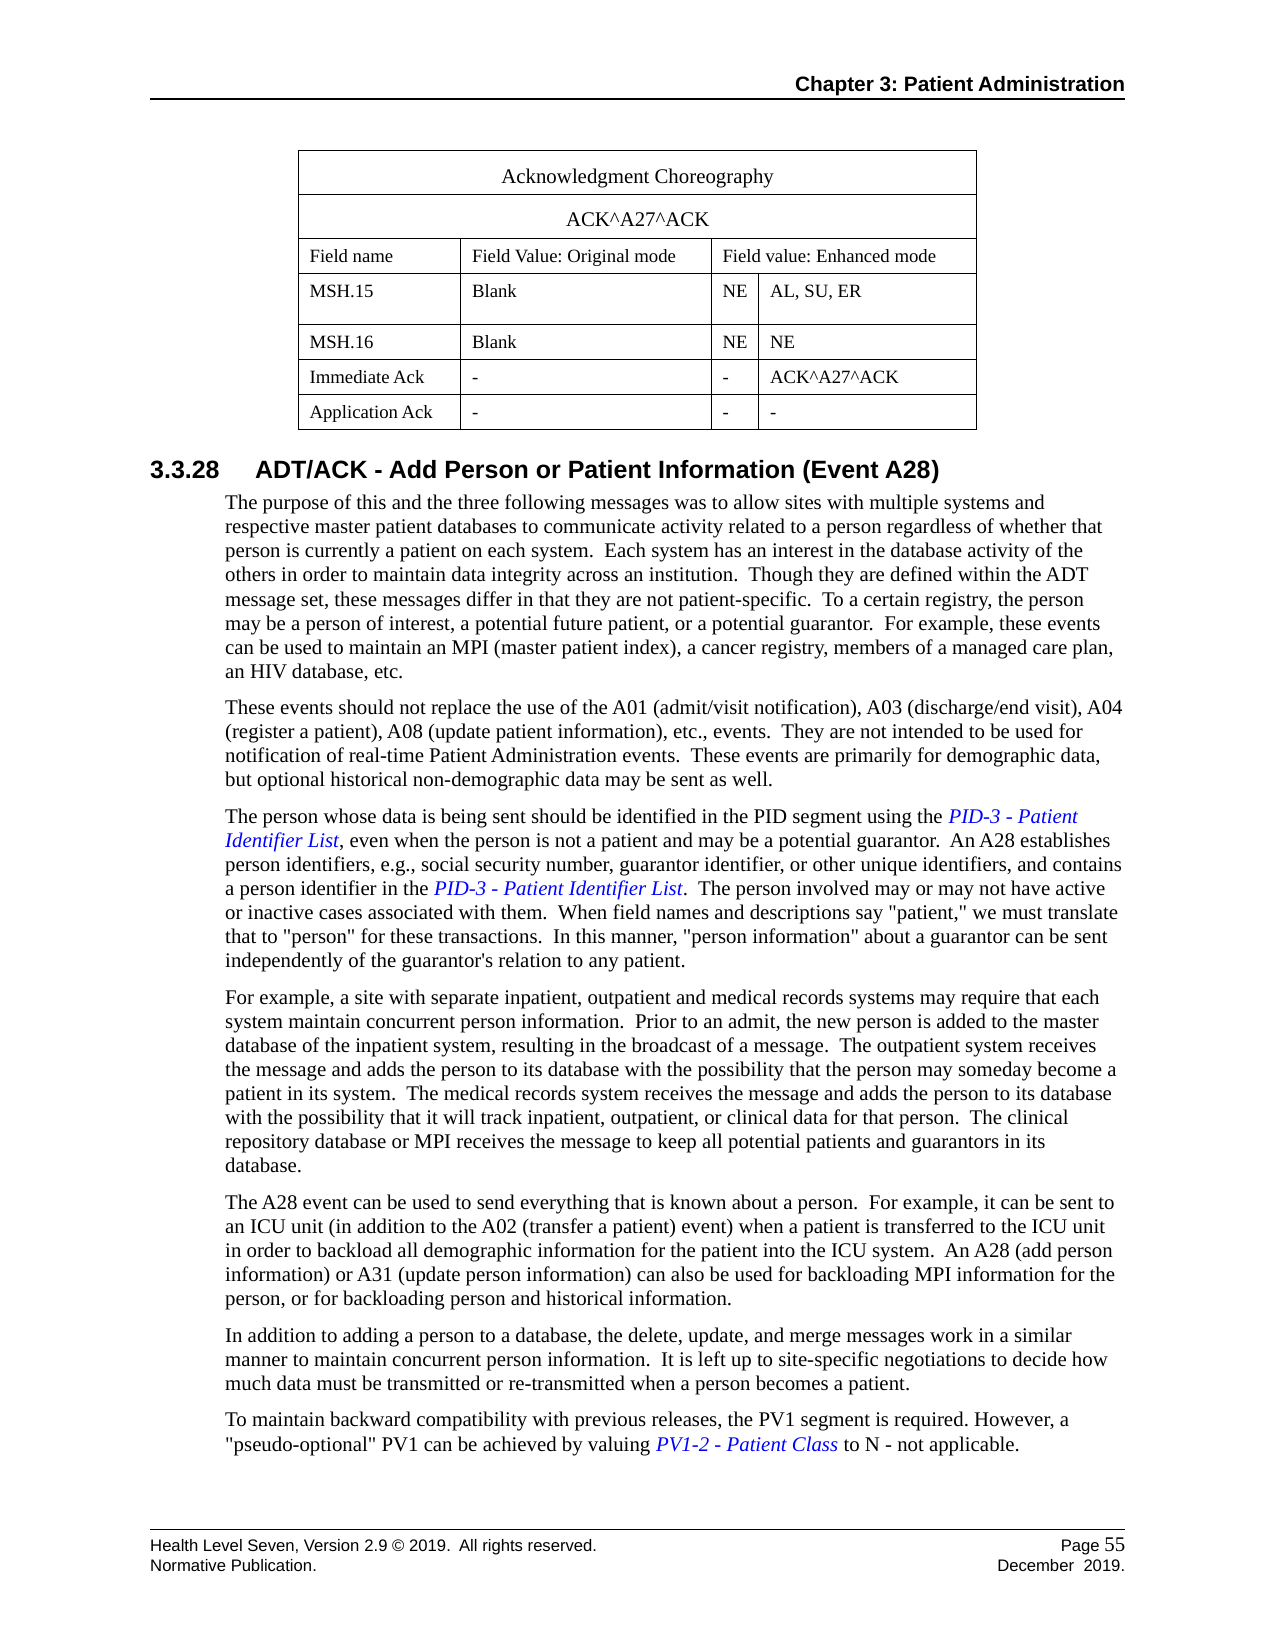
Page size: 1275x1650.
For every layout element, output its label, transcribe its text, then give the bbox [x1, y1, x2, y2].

text In addition to adding a person to a database, the delete, update, and merge messages work in a similar manner to maintain concurrent person information. It is left up to site-specific negotiations to decide how much data must be transmitted or re-transmitted when a person becomes a patient. [225, 1323, 1125, 1395]
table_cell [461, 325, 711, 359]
subtitle ADT/ACK - Add Person or Patient Information (Event A28) [150, 455, 1125, 484]
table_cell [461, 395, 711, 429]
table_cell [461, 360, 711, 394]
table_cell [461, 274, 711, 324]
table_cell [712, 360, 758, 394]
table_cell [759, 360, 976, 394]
text These events should not replace the use of the A01 (admit/visit notification), A03 (discharge/end visit), A04 (register a patient), A08 (update patient information), etc., events. They are not intended to be used for notification of real-time Patient Administration events. These events are primarily for demographic data, but optional historical non-demographic data may be sent as well. [225, 695, 1125, 791]
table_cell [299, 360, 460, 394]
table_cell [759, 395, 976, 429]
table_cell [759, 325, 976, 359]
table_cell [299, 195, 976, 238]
text For example, a site with separate inpatient, outpatient and medical records systems may require that each system maintain concurrent person information. Prior to an admit, the new person is added to the master database of the inpatient system, resulting in the broadcast of a message. The outpatient system receives the message and adds the person to its database with the possibility that the person may someday become a patient in its system. The medical records system receives the message and adds the person to its database with the possibility that it will track inpatient, outpatient, or clinical data for that person. The clinical repository database or MPI receives the message to keep all potential patients and guarantors in its database. [225, 985, 1125, 1177]
text The person whose data is being sent should be identified in the PID segment using the PID-3 - Patient Identifier List, even when the person is not a patient and may be a potential guarantor. An A28 establishes person identifiers, e.g., social security number, guarantor identifier, or other unique identifiers, and contains a person identifier in the PID-3 - Patient Identifier List. The person involved may or may not have active or inactive cases associated with them. When field names and descriptions say "patient," we must translate that to "person" for these transactions. In this manner, "person information" about a guarantor can be sent independently of the guarantor's relation to any patient. [225, 804, 1125, 972]
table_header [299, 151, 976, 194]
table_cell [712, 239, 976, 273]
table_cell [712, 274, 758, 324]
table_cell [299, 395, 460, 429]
text The purpose of this and the three following messages was to allow sites with multiple systems and respective master patient databases to communicate activity related to a person regardless of whether that person is currently a patient on each system. Each system has an interest in the database activity of the others in order to maintain data integrity across an institution. Though they are defined within the ADT message set, these messages differ in that they are not patient-specific. To a certain registry, the person may be a person of interest, a potential future patient, or a potential guarantor. For example, these events can be used to maintain an MPI (master patient index), a cancer registry, members of a managed care plan, an HIV database, etc. [225, 490, 1125, 683]
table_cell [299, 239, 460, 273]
text To maintain backward compatibility with previous releases, the PV1 segment is required. However, a "pseudo-optional" PV1 can be achieved by valuing PV1-2 - Patient Class to N - not applicable. [225, 1407, 1125, 1456]
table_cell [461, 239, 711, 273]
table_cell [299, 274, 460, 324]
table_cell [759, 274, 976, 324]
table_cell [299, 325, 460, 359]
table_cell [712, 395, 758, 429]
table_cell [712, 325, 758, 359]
text The A28 event can be used to send everything that is known about a person. For example, it can be sent to an ICU unit (in addition to the A02 (transfer a patient) event) when a patient is transferred to the ICU unit in order to backload all demographic information for the patient into the ICU system. An A28 (add person information) or A31 (update person information) can also be used for backloading MPI information for the person, or for backloading person and historical information. [225, 1190, 1125, 1310]
